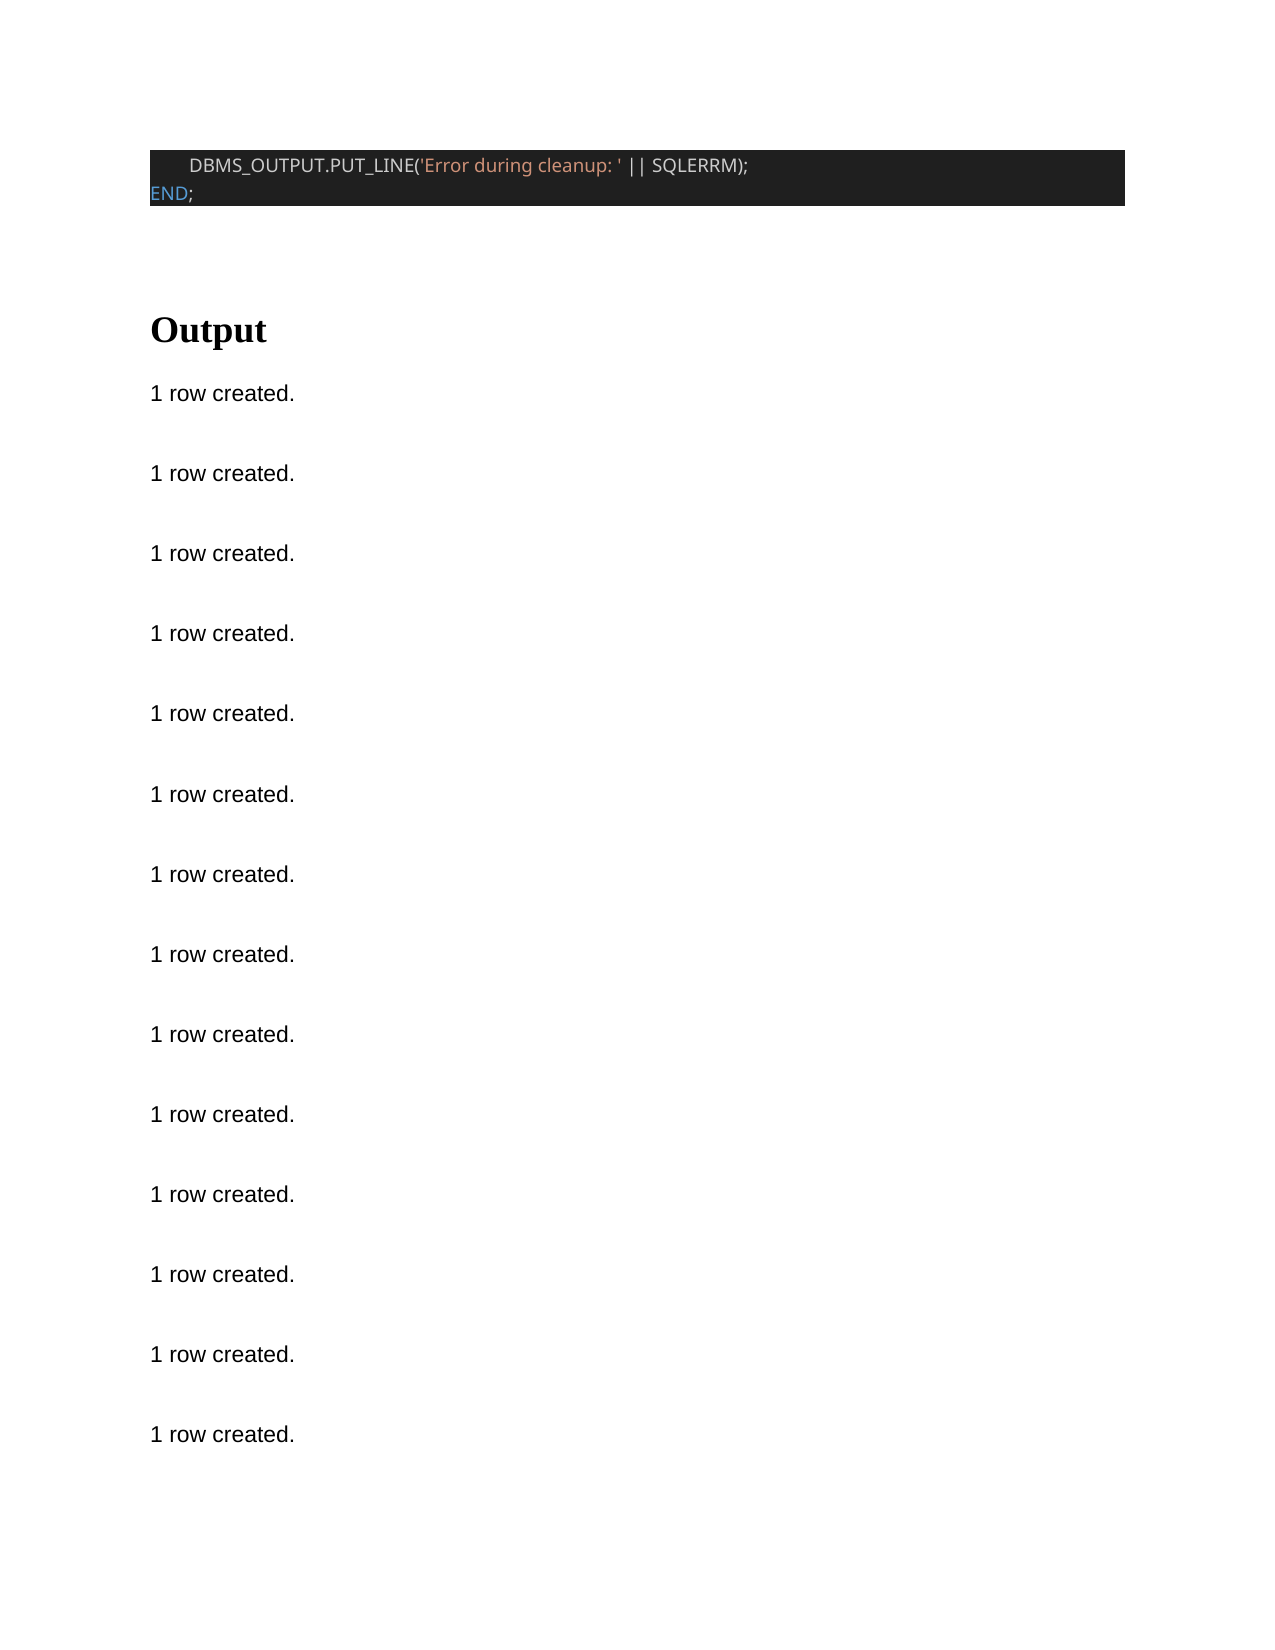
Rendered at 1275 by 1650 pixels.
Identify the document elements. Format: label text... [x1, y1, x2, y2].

text 1 row created. [150, 620, 1125, 647]
text 1 row created. [150, 700, 1125, 727]
text Output [150, 308, 1125, 351]
text 1 row created. [150, 380, 1125, 406]
text DBMS_OUTPUT.PUT_LINE('Error during cleanup: ' || SQLERRM); [150, 150, 1125, 178]
text 1 row created. [150, 1101, 1125, 1127]
text 1 row created. [150, 1261, 1125, 1287]
text 1 row created. [150, 1341, 1125, 1368]
text 1 row created. [150, 941, 1125, 967]
text 1 row created. [150, 861, 1125, 887]
text 1 row created. [150, 1021, 1125, 1047]
text 1 row created. [150, 1421, 1125, 1448]
text 1 row created. [150, 460, 1125, 486]
text END; [150, 178, 1125, 206]
text 1 row created. [150, 540, 1125, 567]
text 1 row created. [150, 781, 1125, 807]
text 1 row created. [150, 1181, 1125, 1207]
